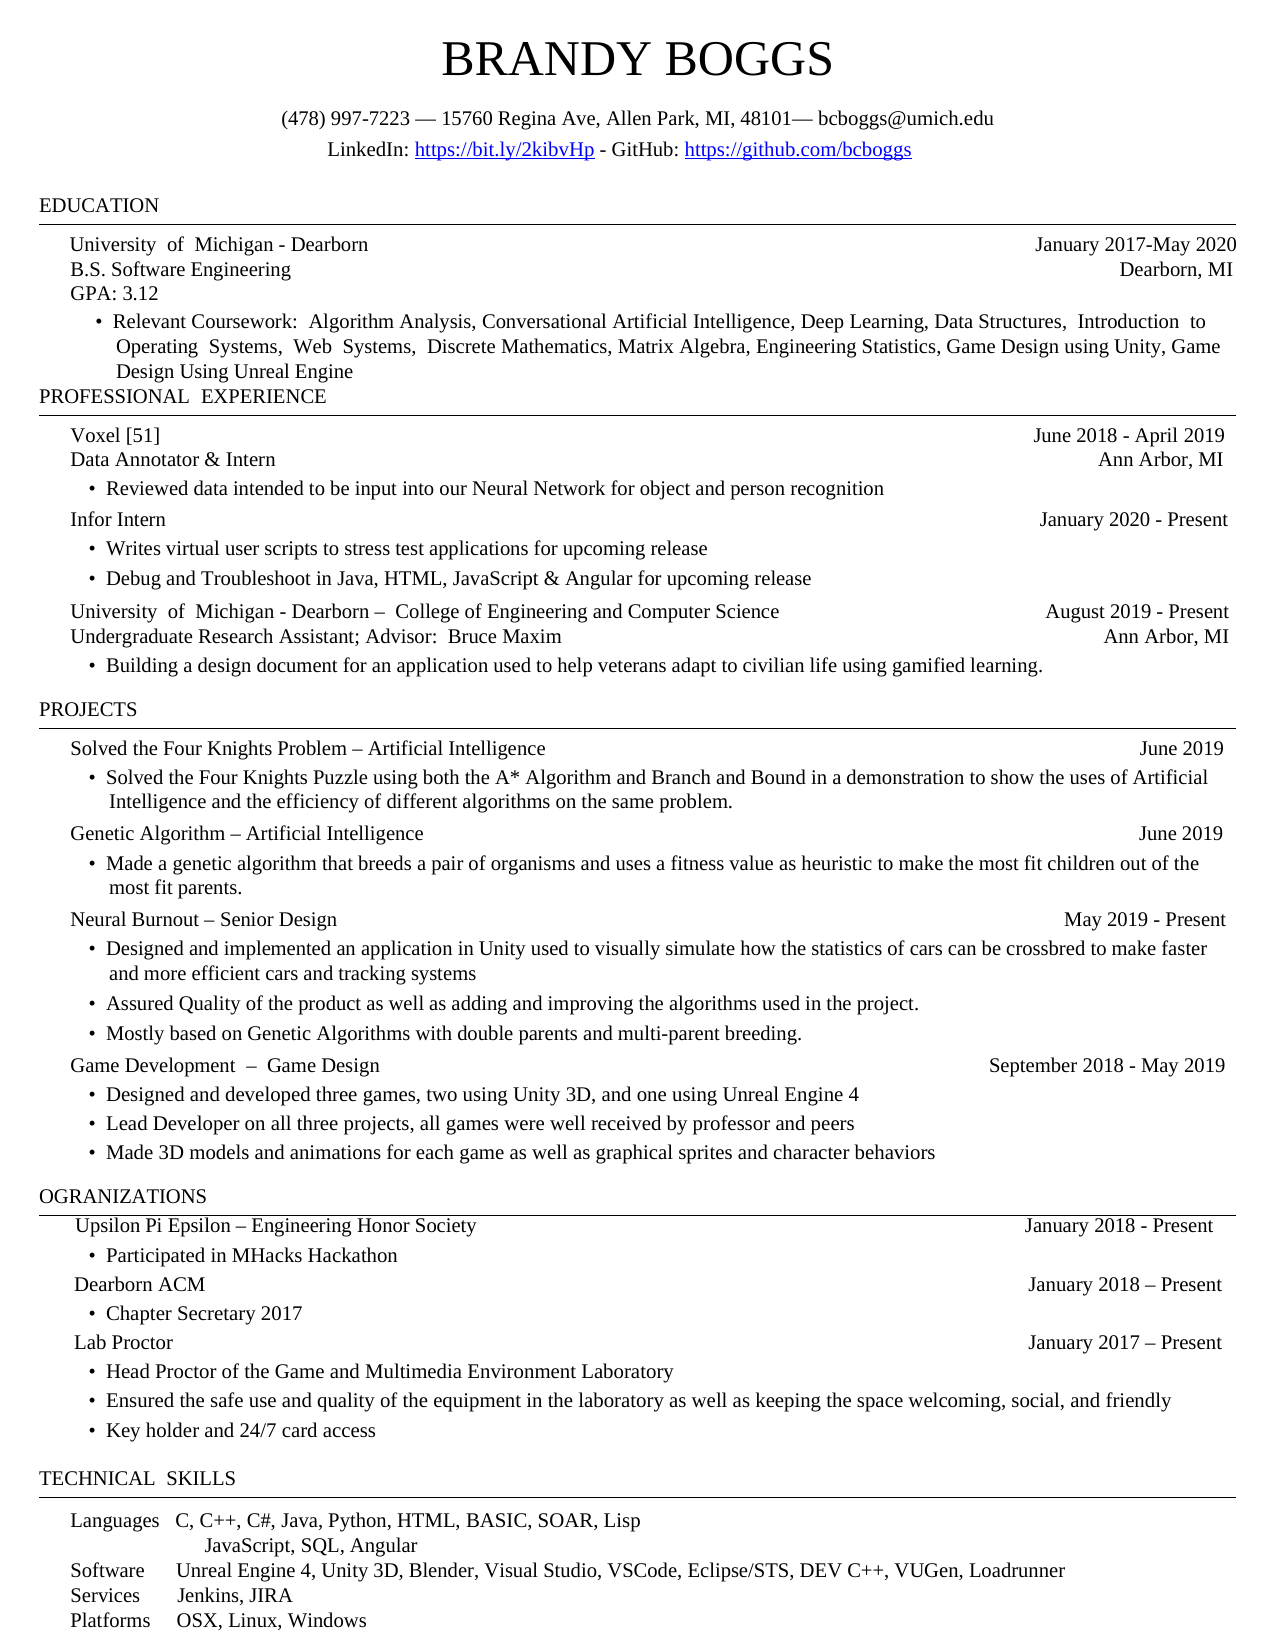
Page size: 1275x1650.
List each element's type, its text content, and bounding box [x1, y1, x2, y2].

text • Ensured the safe use and quality of the equipment in the laboratory as well as keeping the space welcoming, social, and friendly [88, 1388, 1248, 1412]
text Platforms OSX, Linux, Windows [70, 1608, 1248, 1632]
text Undergraduate Research Assistant; Advisor: Bruce Maxim Ann Arbor, MI [70, 624, 1248, 648]
text Software Unreal Engine 4, Unity 3D, Blender, Visual Studio, VSCode, Eclipse/STS, DEV C++, VUGen, Loadrunner [70, 1558, 1248, 1582]
text • Participated in MHacks Hackathon [88, 1242, 1248, 1267]
text • Reviewed data intended to be input into our Neural Network for object and person recognition [88, 476, 1248, 500]
text BRANDY BOGGS [321, 29, 954, 86]
text • Building a design document for an application used to help veterans adapt to civilian life using gamified learning. [88, 653, 1248, 677]
text PROFESSIONAL EXPERIENCE [39, 383, 1248, 408]
text JavaScript, SQL, Angular [204, 1533, 1248, 1557]
text EDUCATION [39, 193, 1248, 217]
text • Made 3D models and animations for each game as well as graphical sprites and character behaviors [88, 1140, 1248, 1164]
text Infor Intern January 2020 - Present [70, 507, 1248, 531]
text Lab Proctor January 2017 – Present [27, 1330, 1248, 1354]
text TECHNICAL SKILLS [39, 1466, 1248, 1490]
text Game Development – Game Design September 2018 - May 2019 [70, 1053, 1248, 1077]
text • Writes virtual user scripts to stress test applications for upcoming release [88, 536, 1240, 560]
text University of Michigan - Dearborn – College of Engineering and Computer Science August 2019 - Present [70, 599, 1248, 623]
text Languages C, C++, C#, Java, Python, HTML, BASIC, SOAR, Lisp [70, 1508, 1248, 1532]
text PROJECTS [39, 697, 1248, 721]
text • Debug and Troubleshoot in Java, HTML, JavaScript & Angular for upcoming release [88, 566, 1240, 590]
text • Designed and developed three games, two using Unity 3D, and one using Unreal Engine 4 [88, 1082, 1248, 1106]
text • Lead Developer on all three projects, all games were well received by professor and peers [88, 1111, 1248, 1135]
text • Relevant Coursework: Algorithm Analysis, Conversational Artificial Intelligence, Deep Learning, Data Structures, Introduction to Operating Systems, Web Systems, Discrete Mathematics, Matrix Algebra, Engineering Statistics, Game Design using Unity, Game Design Using Unreal Engine [95, 309, 1240, 383]
text Dearborn ACM January 2018 – Present [27, 1272, 1248, 1296]
text Upsilon Pi Epsilon – Engineering Honor Society January 2018 - Present [39, 1213, 1240, 1237]
text • Chapter Secretary 2017 [88, 1301, 1248, 1325]
text OGRANIZATIONS [39, 1183, 1248, 1208]
text • Made a genetic algorithm that breeds a pair of organisms and uses a fitness value as heuristic to make the most fit children out of the most fit parents. [88, 851, 1240, 899]
text LinkedIn: https://bit.ly/2kibvHp - GitHub: https://github.com/bcboggs [252, 137, 1098, 161]
text • Designed and implemented an application in Unity used to visually simulate how the statistics of cars can be crossbred to make faster and more efficient cars and tracking systems [88, 936, 1240, 985]
text • Mostly based on Genetic Algorithms with double parents and multi-parent breeding. [88, 1021, 1240, 1045]
text Genetic Algorithm – Artificial Intelligence June 2019 [70, 821, 1248, 845]
text (478) 997-7223 — 15760 Regina Ave, Allen Park, MI, 48101— bcboggs@umich.edu [177, 106, 1098, 130]
text Solved the Four Knights Problem – Artificial Intelligence June 2019 [70, 736, 1248, 759]
text Voxel [51] June 2018 - April 2019 [70, 422, 1248, 447]
text • Assured Quality of the product as well as adding and improving the algorithms used in the project. [88, 991, 1240, 1015]
text • Key holder and 24/7 card access [88, 1417, 1248, 1442]
text Services Jenkins, JIRA [70, 1583, 1248, 1607]
text • Head Proctor of the Game and Multimedia Environment Laboratory [88, 1359, 1248, 1383]
text Data Annotator & Intern Ann Arbor, MI [70, 447, 1248, 471]
text Neural Burnout – Senior Design May 2019 - Present [70, 907, 1248, 931]
text • Solved the Four Knights Puzzle using both the A* Algorithm and Branch and Bound in a demonstration to show the uses of Artificial Intelligence and the efficiency of different algorithms on the same problem. [88, 765, 1240, 813]
text University of Michigan - Dearborn January 2017-May 2020 [66, 232, 1239, 256]
text B.S. Software Engineering Dearborn, MI GPA: 3.12 [70, 257, 1239, 305]
